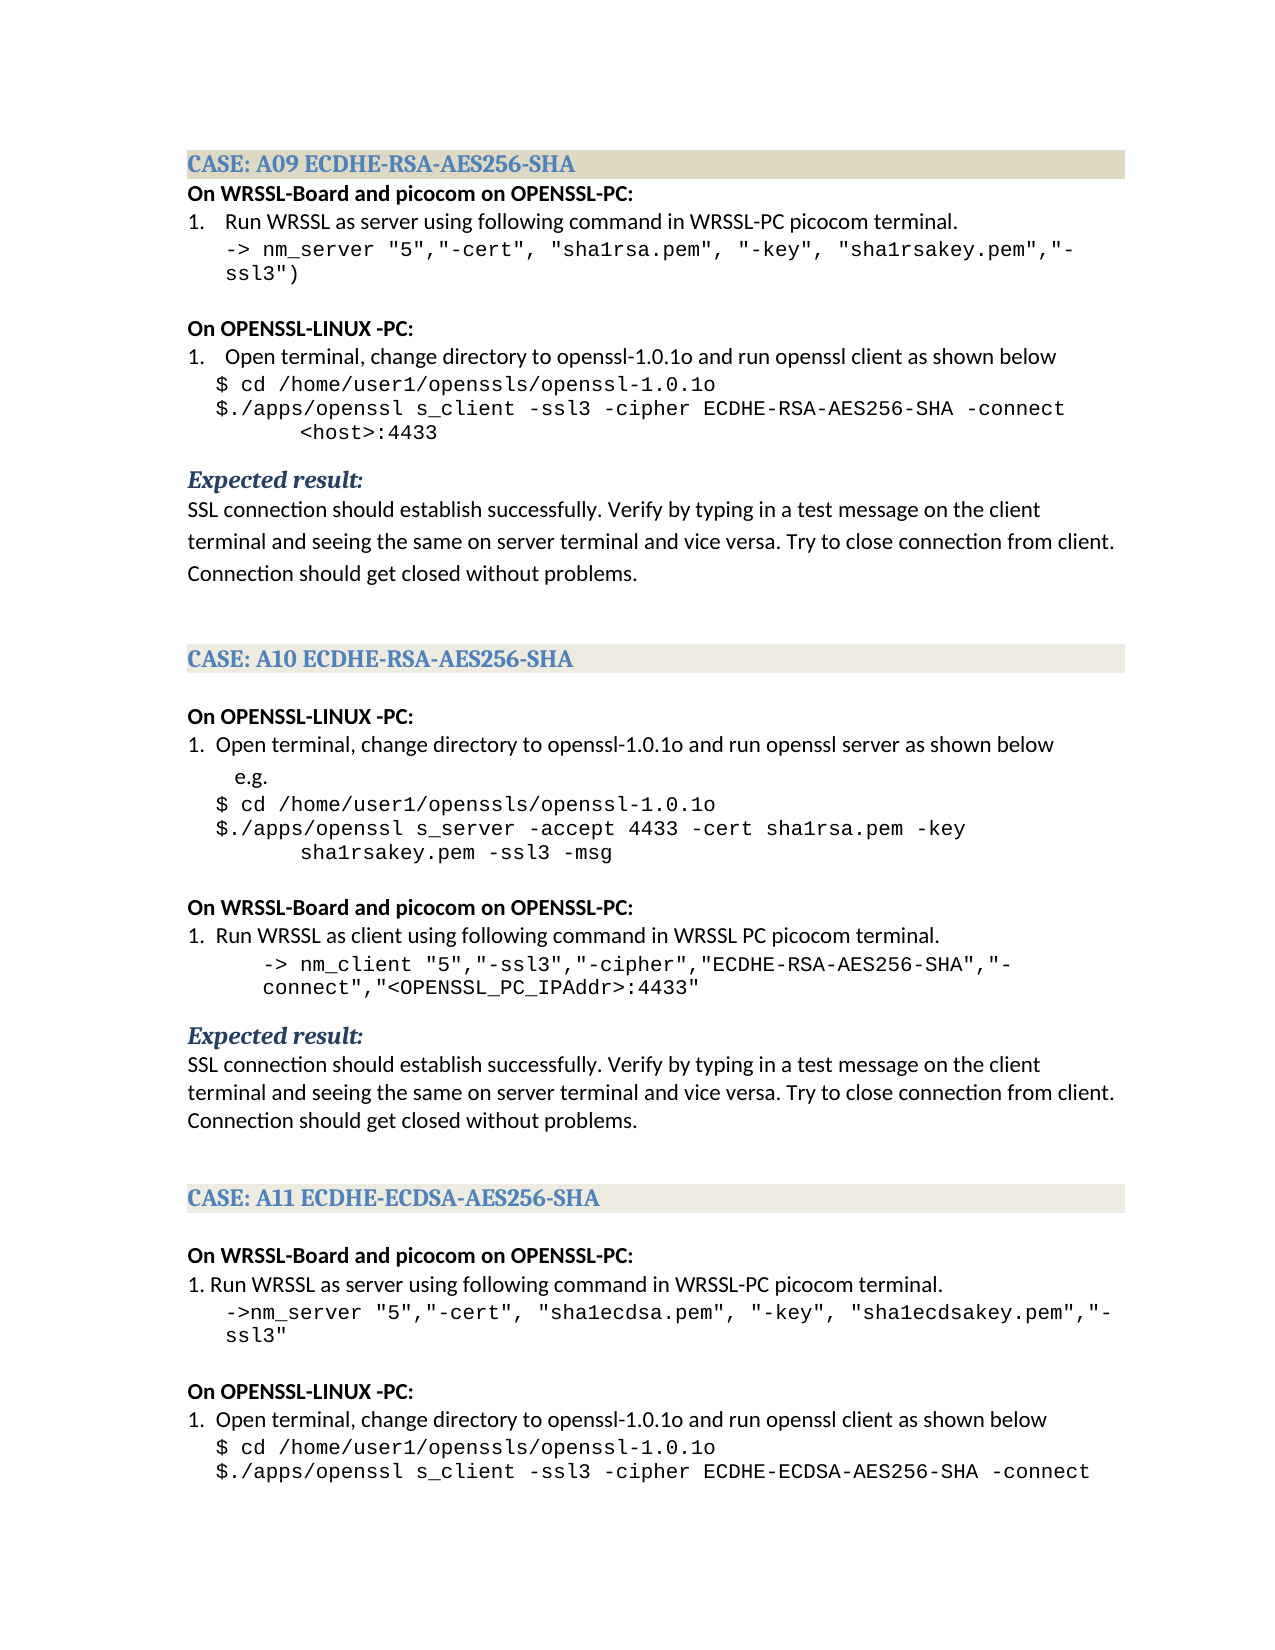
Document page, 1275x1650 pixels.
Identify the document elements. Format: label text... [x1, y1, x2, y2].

subtitle CASE: A10 ECDHE-RSA-AES256-SHA [187, 644, 1125, 673]
subtitle CASE: A11 ECDHE-ECDSA-AES256-SHA [187, 1184, 1125, 1213]
list Run WRSSL as client using following command in WRSSL PC picocom terminal. [187, 921, 1125, 949]
list e.g. [234, 762, 1125, 790]
text On OPENSSL-LINUX -PC: [187, 1377, 1125, 1405]
text -> nm_server "5","-cert", "sha1rsa.pem", "-key", "sha1rsakey.pem","-ssl3") [225, 239, 1125, 286]
text $ cd /home/user1/openssls/openssl-1.0.1o [216, 374, 1125, 398]
text $ cd /home/user1/openssls/openssl-1.0.1o [216, 1437, 1125, 1461]
text On OPENSSL-LINUX -PC: [187, 702, 1125, 730]
list Open terminal, change directory to openssl-1.0.1o and run openssl server as shown below [187, 730, 1125, 758]
text On WRSSL-Board and picocom on OPENSSL-PC: [187, 893, 1125, 921]
text On WRSSL-Board and picocom on OPENSSL-PC: [187, 179, 1125, 207]
text On WRSSL-Board and picocom on OPENSSL-PC: [187, 1242, 1125, 1270]
text ->nm_server "5","-cert", "sha1ecdsa.pem", "-key", "sha1ecdsakey.pem","-ssl3" [225, 1302, 1125, 1349]
text $./apps/openssl s_server -accept 4433 -cert sha1rsa.pem -key sha1rsakey.pem -ssl3 -msg [216, 818, 1125, 865]
subtitle Expected result: [187, 466, 1125, 495]
list -> nm_client "5","-ssl3","-cipher","ECDHE-RSA-AES256-SHA","-connect","<OPENSSL_PC_IPAddr>:4433" [262, 954, 1125, 1001]
text On OPENSSL-LINUX -PC: [187, 314, 1125, 342]
list Open terminal, change directory to openssl-1.0.1o and run openssl client as shown below [187, 342, 1125, 370]
subtitle Expected result: [187, 1022, 1125, 1051]
list Run WRSSL as server using following command in WRSSL-PC picocom terminal. [187, 207, 1125, 235]
list Open terminal, change directory to openssl-1.0.1o and run openssl client as shown below [187, 1405, 1125, 1433]
list 1. Run WRSSL as server using following command in WRSSL-PC picocom terminal. [187, 1270, 1125, 1298]
text $./apps/openssl s_client -ssl3 -cipher ECDHE-RSA-AES256-SHA -connect <host>:4433 [216, 398, 1125, 445]
subtitle CASE: A09 ECDHE-RSA-AES256-SHA [187, 150, 1125, 179]
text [216, 1461, 1125, 1485]
text $ cd /home/user1/openssls/openssl-1.0.1o [216, 794, 1125, 818]
